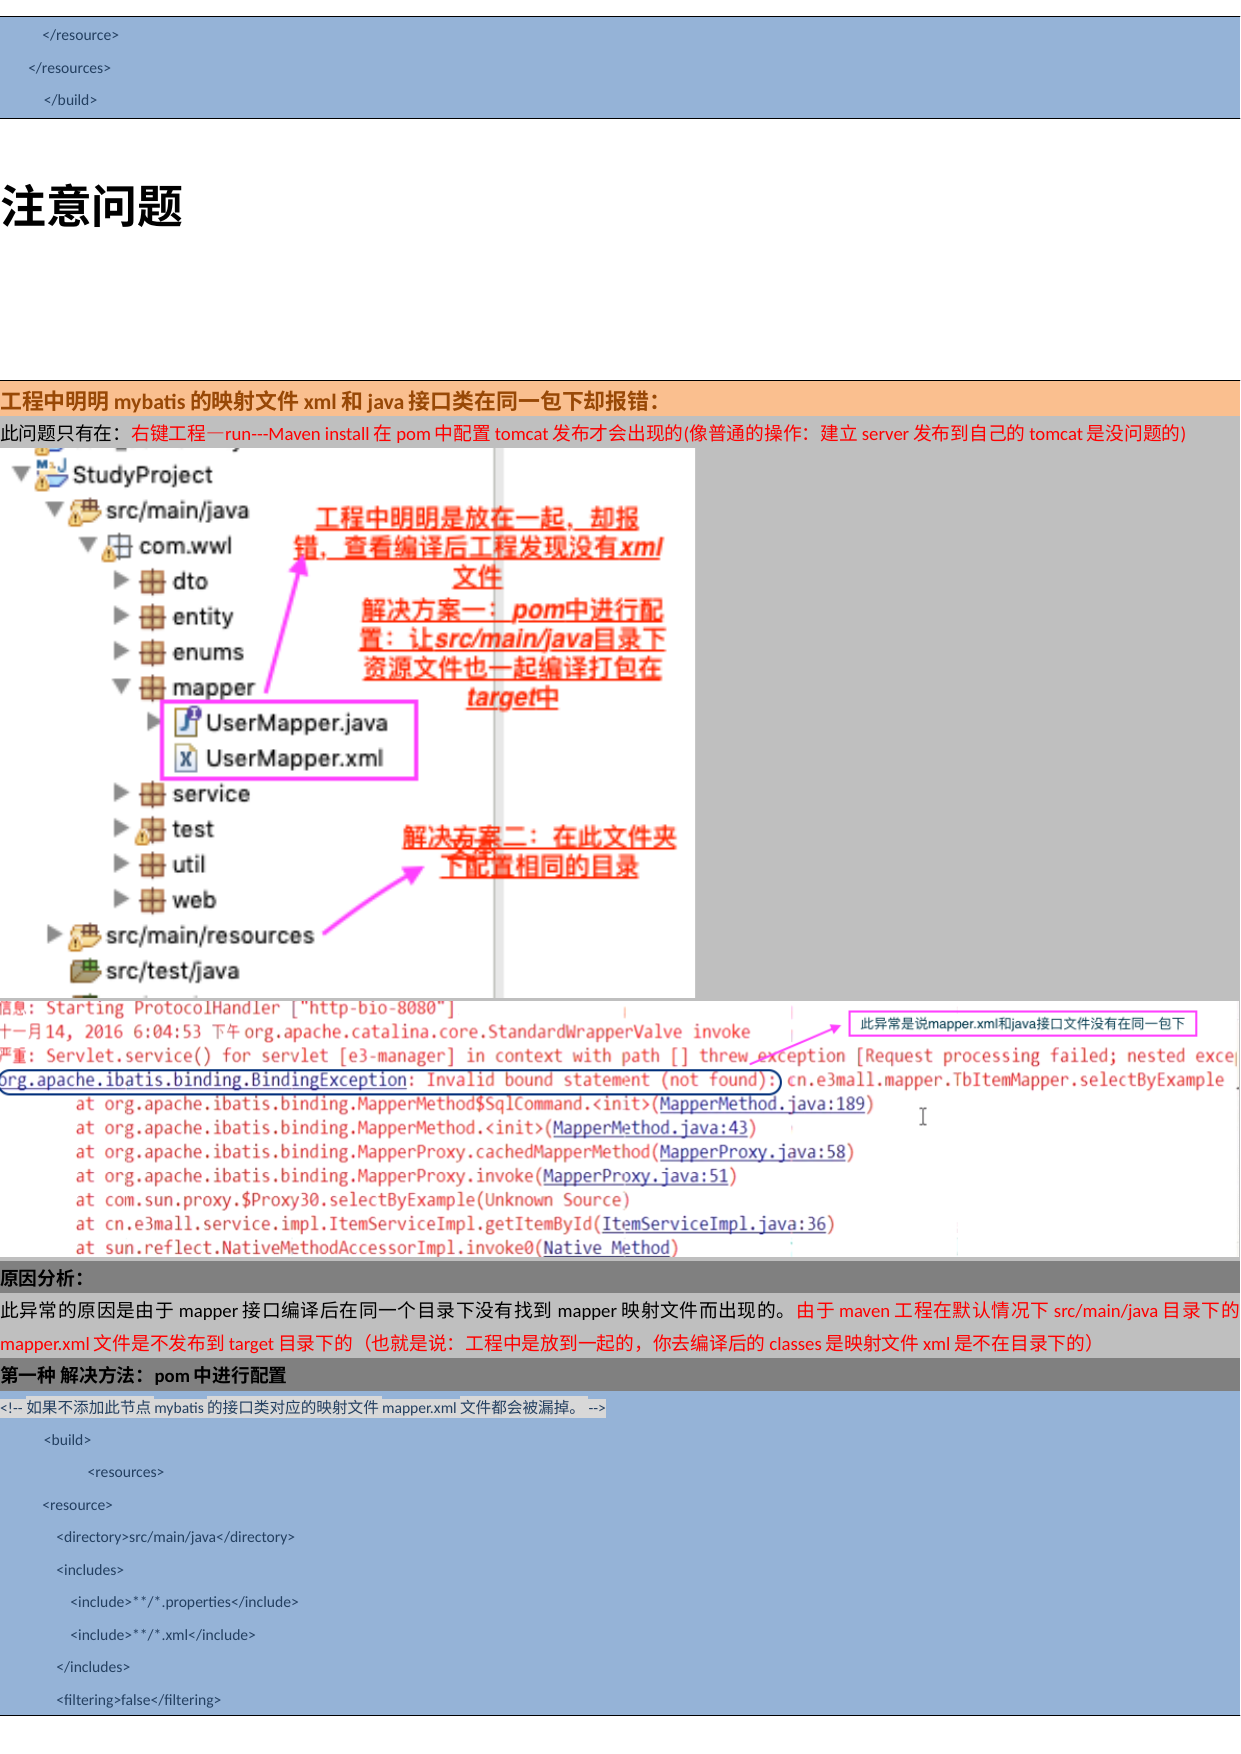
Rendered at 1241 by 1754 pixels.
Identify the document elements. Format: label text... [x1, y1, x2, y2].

text 此问题只有在：右键工程—run---Maven install在pom中配置tomcat发布才会出现的(像普通的操作：建立server发布到自己的tomcat是没问题的) [0, 416, 1240, 448]
text <include>**/*.properties</include> [0, 1586, 1240, 1618]
text 此异常的原因是由于mapper接口编译后在同一个目录下没有找到mapper映射文件而出现的。由于maven工程在默认情况下src/main/java目录下的mapper.xml文件是不发布到target目录下的（也就是说：工程中是放到一起的，你去编译后的classes是映射文件xml是不在目录下的） [0, 1293, 1240, 1358]
text <directory>src/main/java</directory> [0, 1521, 1240, 1553]
text <include>**/*.xml</include> [0, 1618, 1240, 1651]
text 原因分析： [0, 1261, 1240, 1293]
text <includes> [0, 1553, 1240, 1586]
text <resources> [0, 1456, 1240, 1488]
subtitle 注意问题 [0, 155, 1240, 252]
text </resource> [0, 17, 1240, 51]
text </includes> [0, 1651, 1240, 1683]
text </build> [0, 81, 1240, 118]
text <build> [0, 1423, 1240, 1456]
text 第一种 解决方法：pom中进行配置 [0, 1358, 1240, 1391]
text <resource> [0, 1488, 1240, 1521]
text <filtering>false</filtering> [0, 1683, 1240, 1715]
picture [0, 448, 696, 998]
text 工程中明明mybatis的映射文件xml和java接口类在同一包下却报错： [0, 381, 1240, 416]
text <!-- 如果不添加此节点mybatis的接口类对应的映射文件mapper.xml文件都会被漏掉。 --> [0, 1391, 1240, 1423]
text </resources> [0, 51, 1240, 81]
picture [0, 1001, 1239, 1257]
